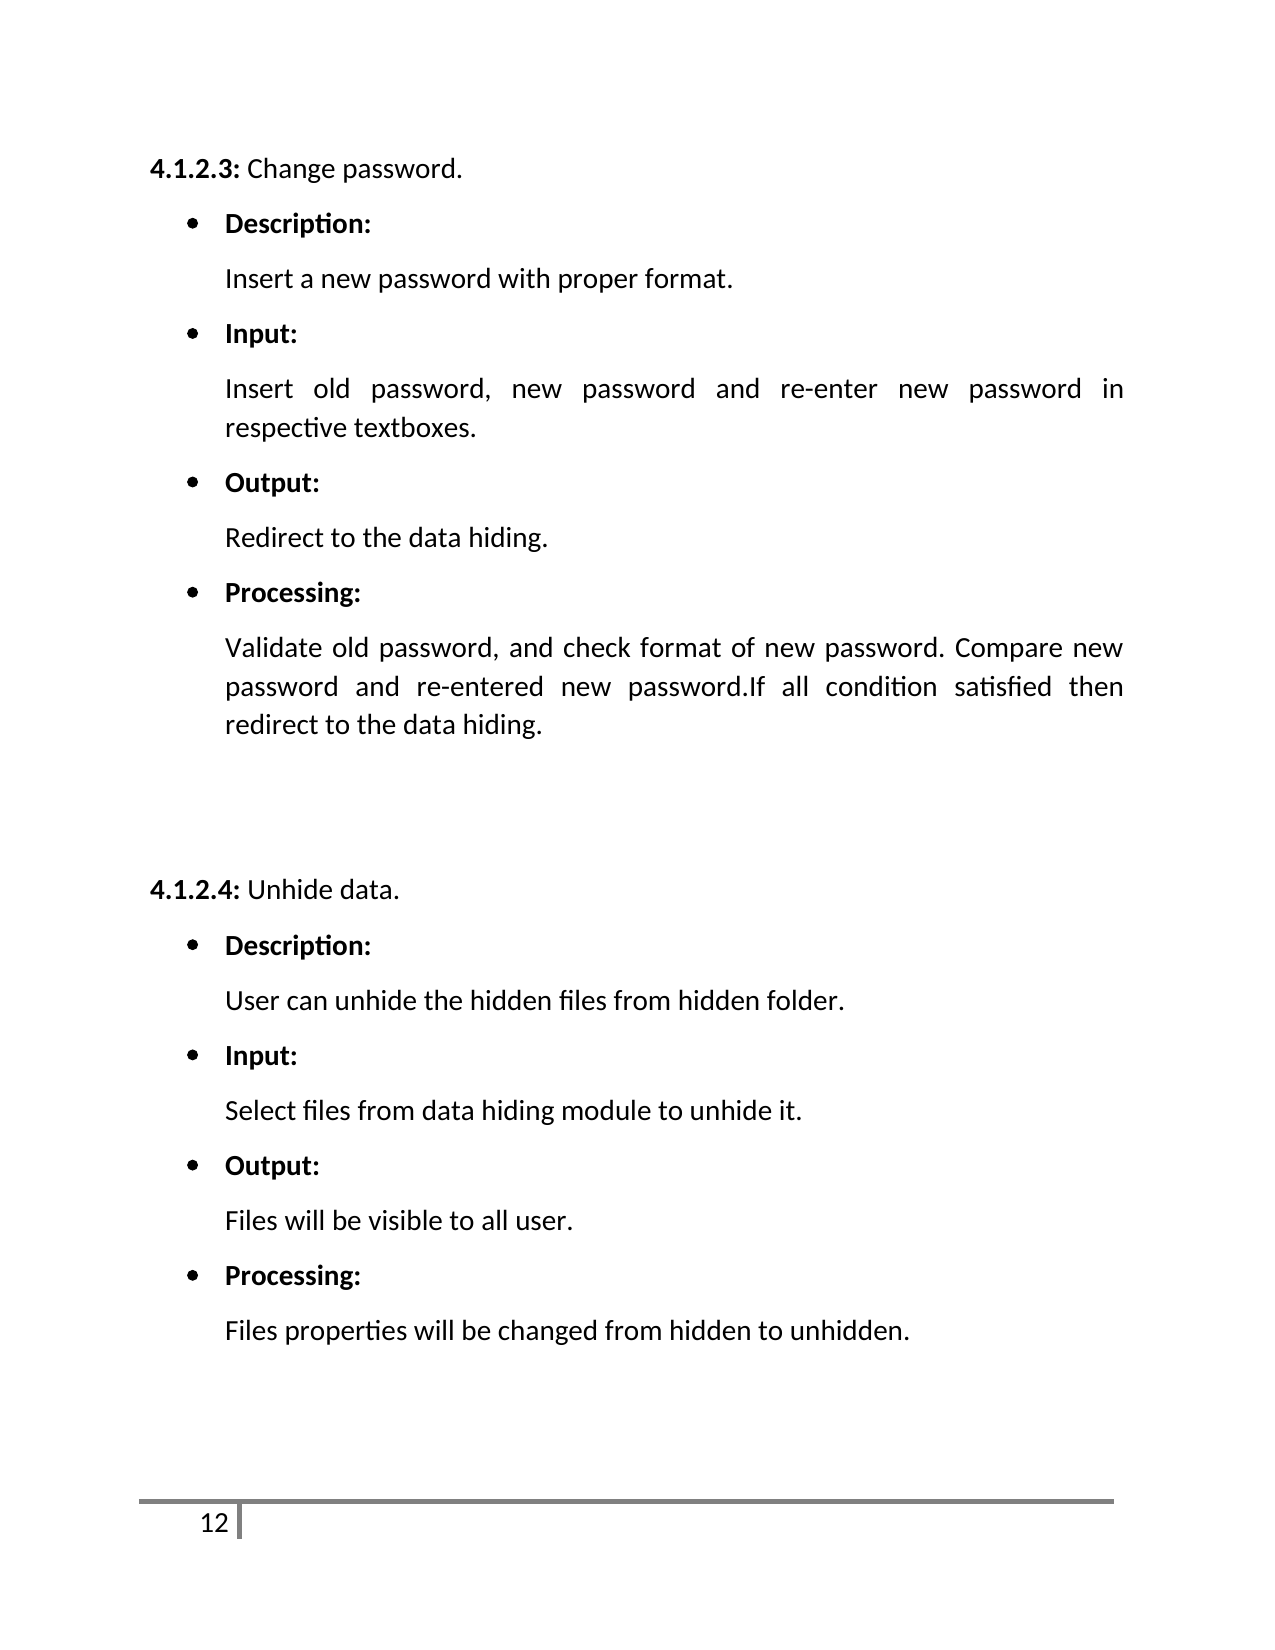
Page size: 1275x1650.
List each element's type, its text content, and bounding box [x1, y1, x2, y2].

list Processing: [187, 1257, 1125, 1293]
text Files properties will be changed from hidden to unhidden. [150, 1312, 1125, 1348]
list Processing: [187, 574, 1125, 610]
list Input: [187, 1037, 1125, 1072]
list Input: [187, 315, 1125, 351]
text Files will be visible to all user. [150, 1202, 1125, 1238]
text Redirect to the data hiding. [150, 519, 1125, 555]
list Description: [187, 205, 1125, 241]
text User can unhide the hidden files from hidden folder. [150, 982, 1125, 1017]
text Insert a new password with proper format. [150, 260, 1125, 296]
text 4.1.2.3: Change password. [150, 150, 1125, 186]
list Description: [187, 927, 1125, 962]
text Select files from data hiding module to unhide it. [150, 1092, 1125, 1127]
text Insert old password, new password and re-enter new password in respective textboxes. [225, 370, 1125, 444]
list Output: [187, 1147, 1125, 1183]
text Validate old password, and check format of new password. Compare new password and re-entered new password.If all condition satisfied then redirect to the data hiding. [225, 629, 1125, 742]
text 4.1.2.4: Unhide data. [150, 871, 1125, 907]
list Output: [187, 464, 1125, 499]
